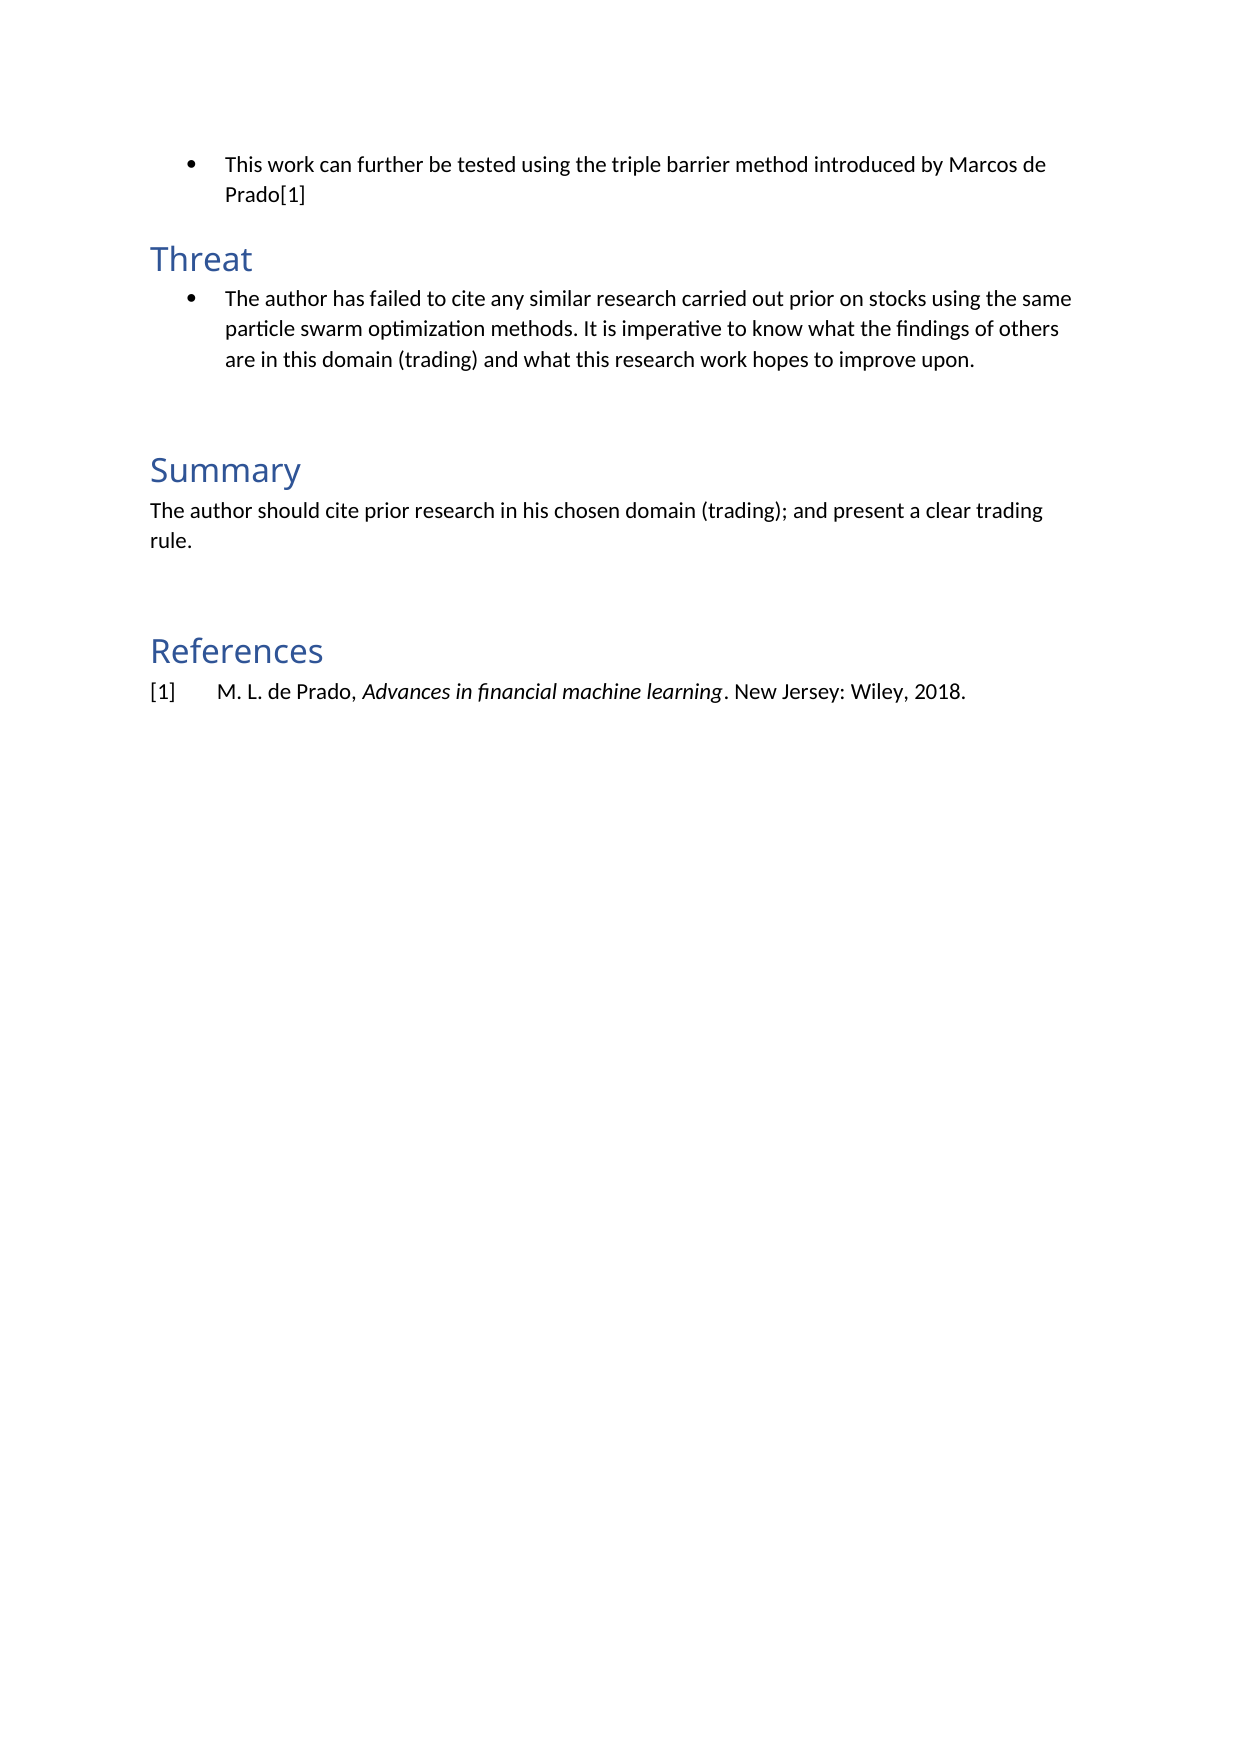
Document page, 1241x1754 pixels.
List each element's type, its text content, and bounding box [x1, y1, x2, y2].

list The author has failed to cite any similar research carried out prior on stocks using the same particle swarm optimization methods. It is imperative to know what the findings of others are in this domain (trading) and what this research work hopes to improve upon. [187, 284, 1090, 373]
subtitle Summary [150, 447, 1090, 492]
text [1] M. L. de Prado, Advances in financial machine learning. New Jersey: Wiley, 2018. [150, 677, 1090, 705]
list This work can further be tested using the triple barrier method introduced by Marcos de Prado[1] [187, 150, 1090, 208]
subtitle Threat [150, 235, 1090, 281]
text The author should cite prior research in his chosen domain (trading); and present a clear trading rule. [150, 496, 1090, 554]
subtitle References [150, 628, 1090, 673]
